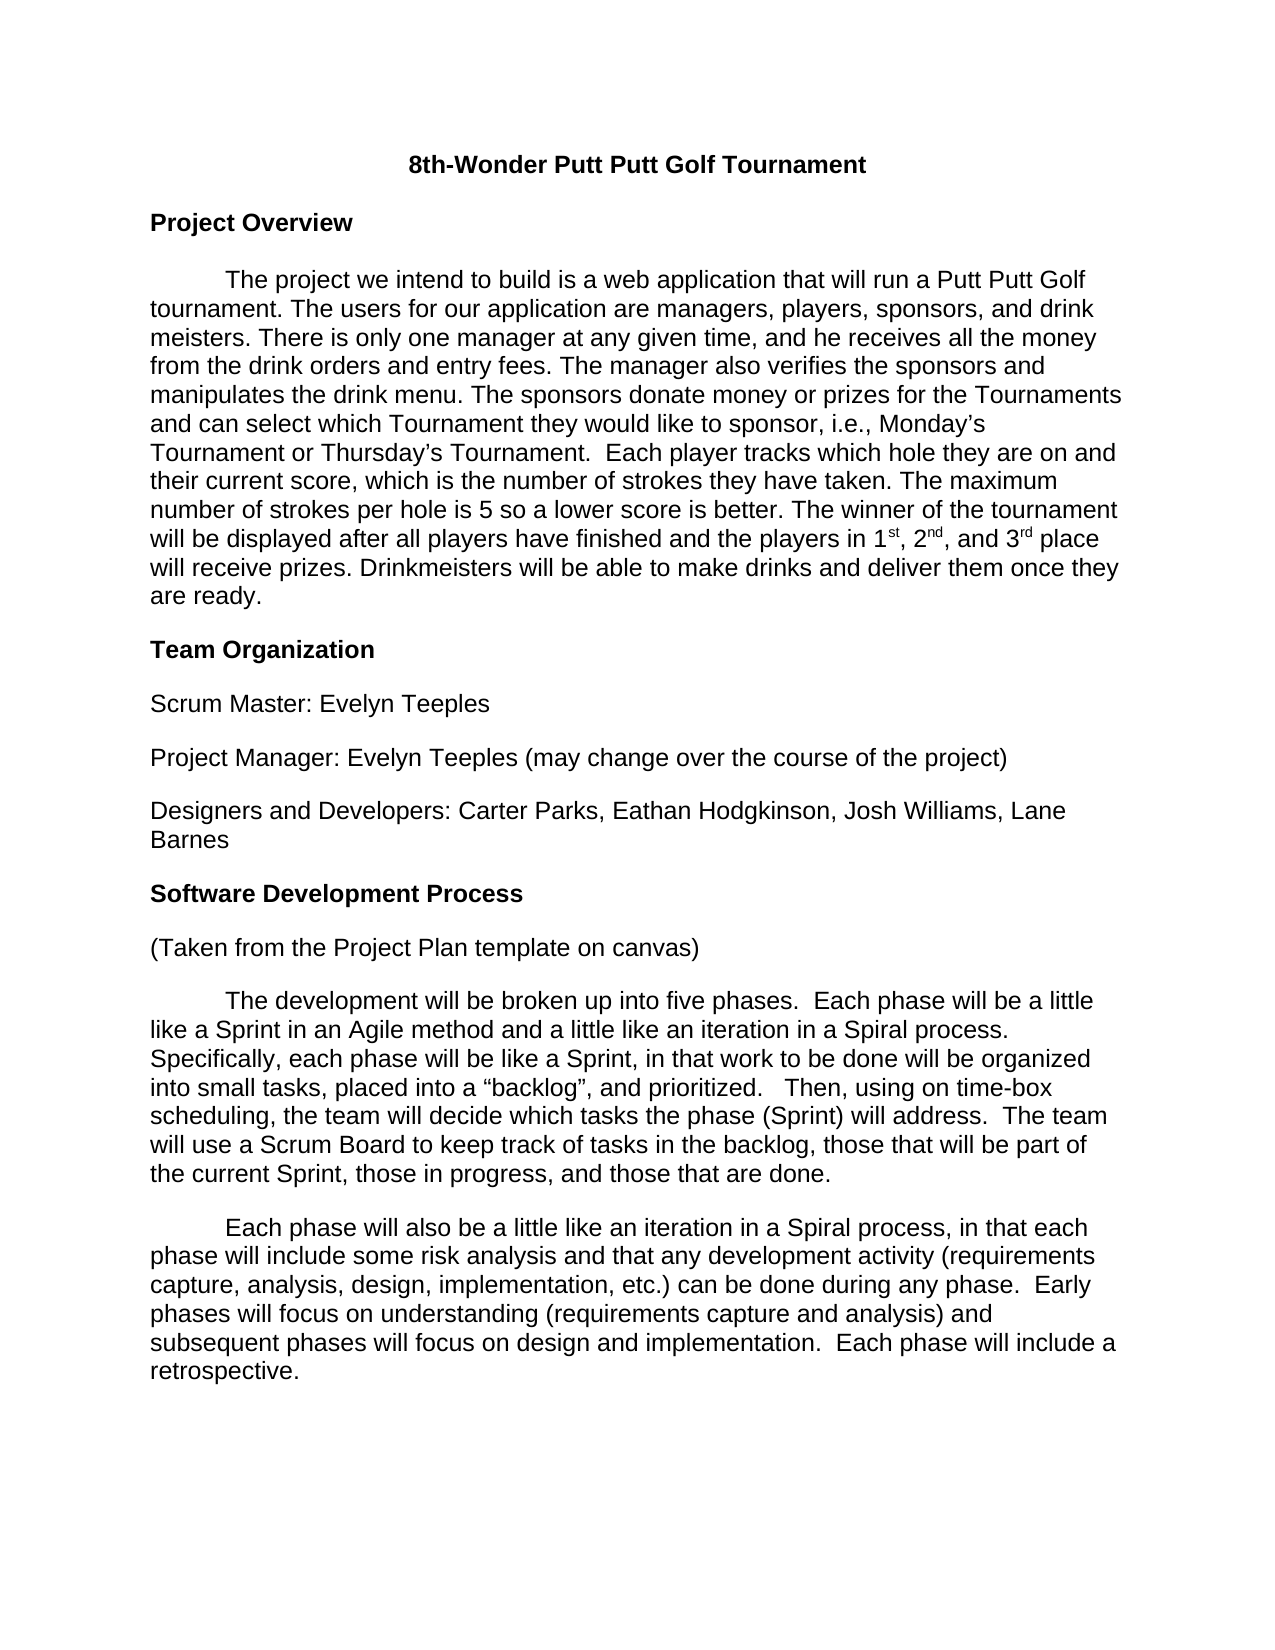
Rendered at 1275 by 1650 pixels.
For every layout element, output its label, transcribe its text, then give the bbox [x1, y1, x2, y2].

text Designers and Developers: Carter Parks, Eathan Hodgkinson, Josh Williams, Lane Barnes [150, 796, 1125, 854]
text Each phase will also be a little like an iteration in a Spiral process, in that each phase will include some risk analysis and that any development activity (requirements capture, analysis, design, implementation, etc.) can be done during any phase. Early phases will focus on understanding (requirements capture and analysis) and subsequent phases will focus on design and implementation. Each phase will include a retrospective. [150, 1212, 1125, 1385]
text Software Development Process [150, 879, 1125, 907]
text 8th-Wonder Putt Putt Golf Tournament [150, 150, 1125, 179]
text (Taken from the Project Plan template on canvas) [150, 932, 1125, 961]
text Team Organization [150, 635, 1125, 664]
text Scrum Master: Evelyn Teeples [150, 689, 1125, 717]
text Project Manager: Evelyn Teeples (may change over the course of the project) [150, 742, 1125, 771]
text The development will be broken up into five phases. Each phase will be a little like a Sprint in an Agile method and a little like an iteration in a Spiral process. Specifically, each phase will be like a Sprint, in that work to be done will be organized into small tasks, placed into a “backlog”, and prioritized. Then, using on time-box scheduling, the team will decide which tasks the phase (Sprint) will address. The team will use a Scrum Board to keep track of tasks in the backlog, those that will be part of the current Sprint, those in progress, and those that are done. [150, 986, 1125, 1187]
text Project Overview [150, 207, 1125, 236]
text The project we intend to build is a web application that will run a Putt Putt Golf tournament. The users for our application are managers, players, sponsors, and drink meisters. There is only one manager at any given time, and he receives all the money from the drink orders and entry fees. The manager also verifies the sponsors and manipulates the drink menu. The sponsors donate money or prizes for the Tournaments and can select which Tournament they would like to sponsor, i.e., Monday’s Tournament or Thursday’s Tournament. Each player tracks which hole they are on and their current score, which is the number of strokes they have taken. The maximum number of strokes per hole is 5 so a lower score is better. The winner of the tournament will be displayed after all players have finished and the players in 1st, 2nd, and 3rd place will receive prizes. Drinkmeisters will be able to make drinks and deliver them once they are ready. [150, 265, 1125, 610]
